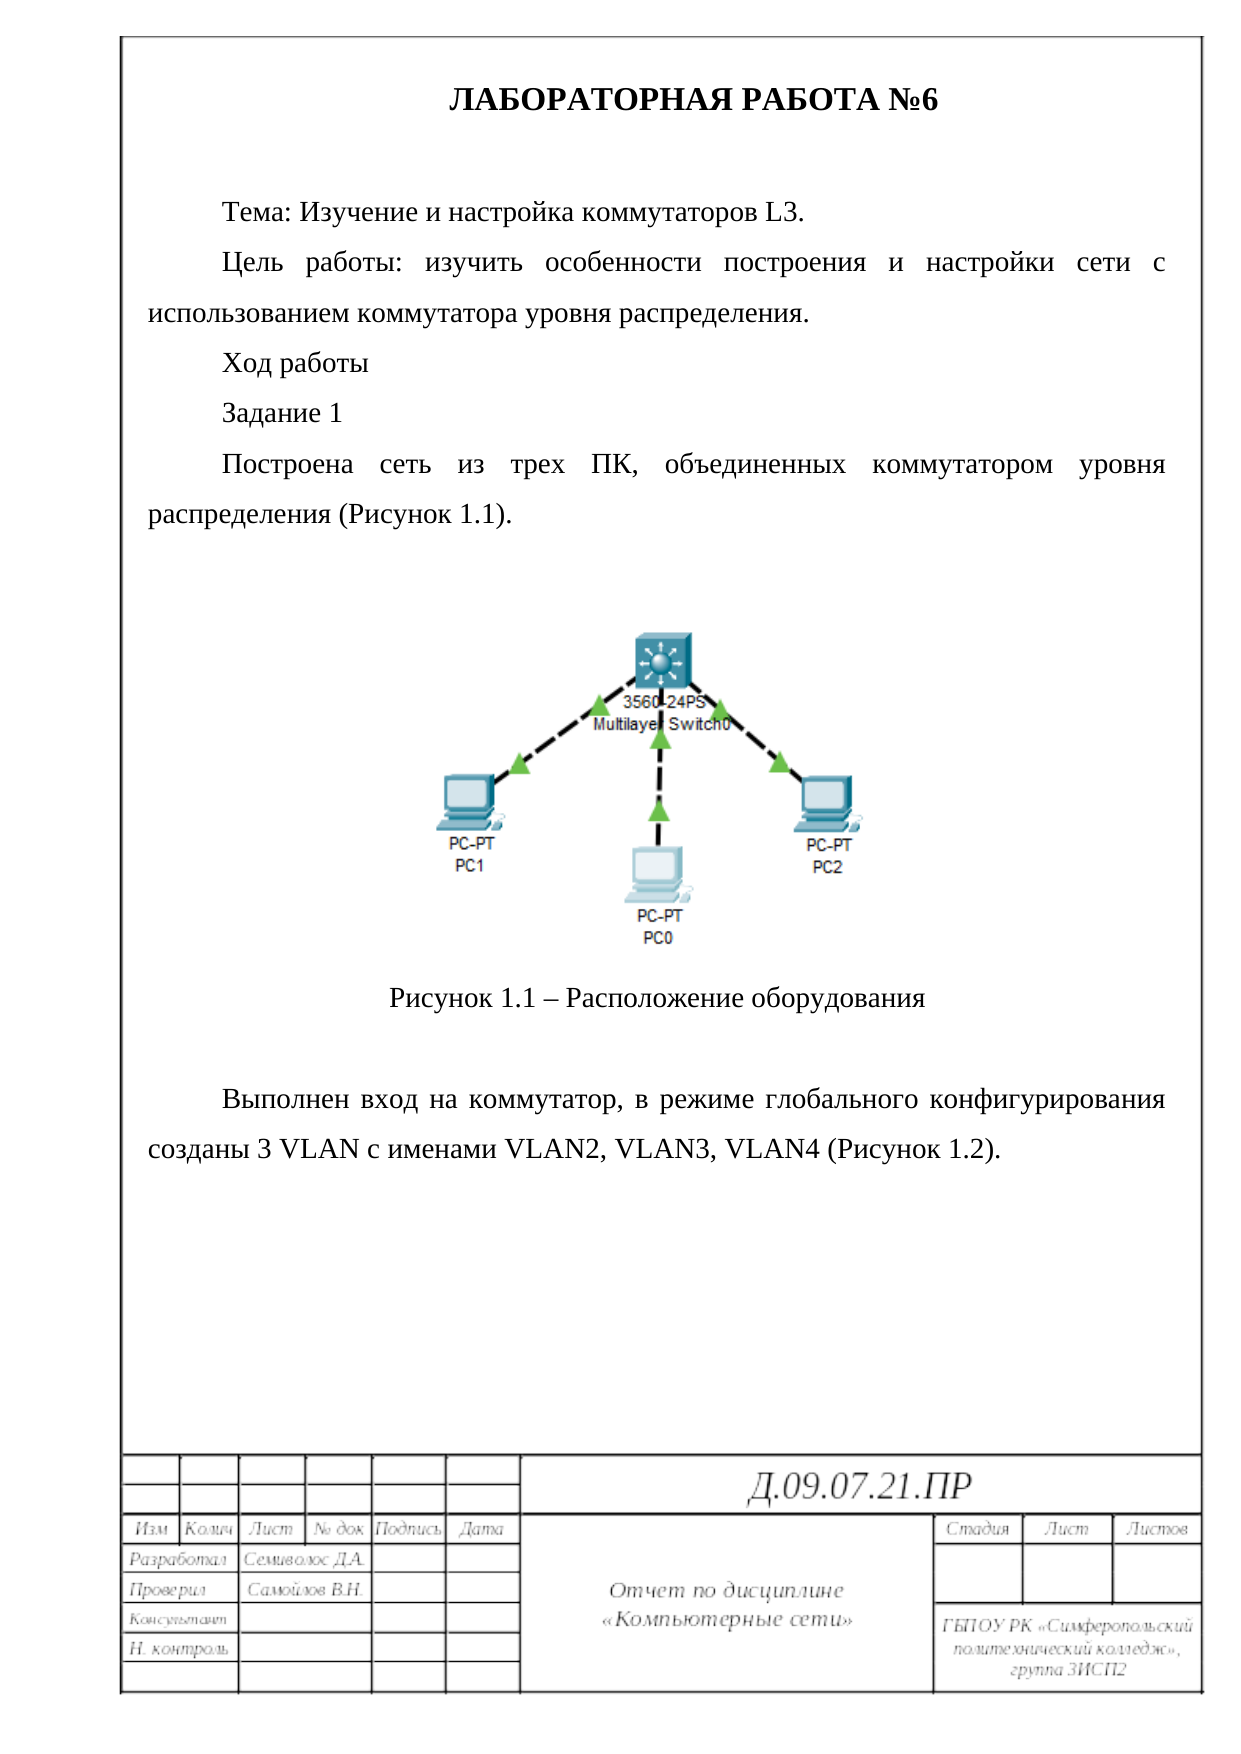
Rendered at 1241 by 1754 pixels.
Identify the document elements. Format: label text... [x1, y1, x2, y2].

text Задание 1 [148, 395, 1167, 429]
text Цель работы: изучить особенности построения и настройки сети с использованием коммутатора уровня распределения. [148, 244, 1167, 328]
text Тема: Изучение и настройка коммутаторов L3. [148, 194, 1167, 228]
text Ход работы [148, 345, 1167, 379]
picture [412, 596, 902, 969]
text Рисунок 1.1 – Расположение оборудования [148, 981, 1167, 1014]
text Построена сеть из трех ПК, объединенных коммутатором уровня распределения (Рисунок 1.1). [148, 446, 1167, 529]
text Выполнен вход на коммутатор, в режиме глобального конфигурирования созданы 3 VLAN с именами VLAN2, VLAN3, VLAN4 (Рисунок 1.2). [148, 1081, 1167, 1165]
text ЛАБОРАТОРНАЯ РАБОТА №6 [148, 79, 1167, 117]
